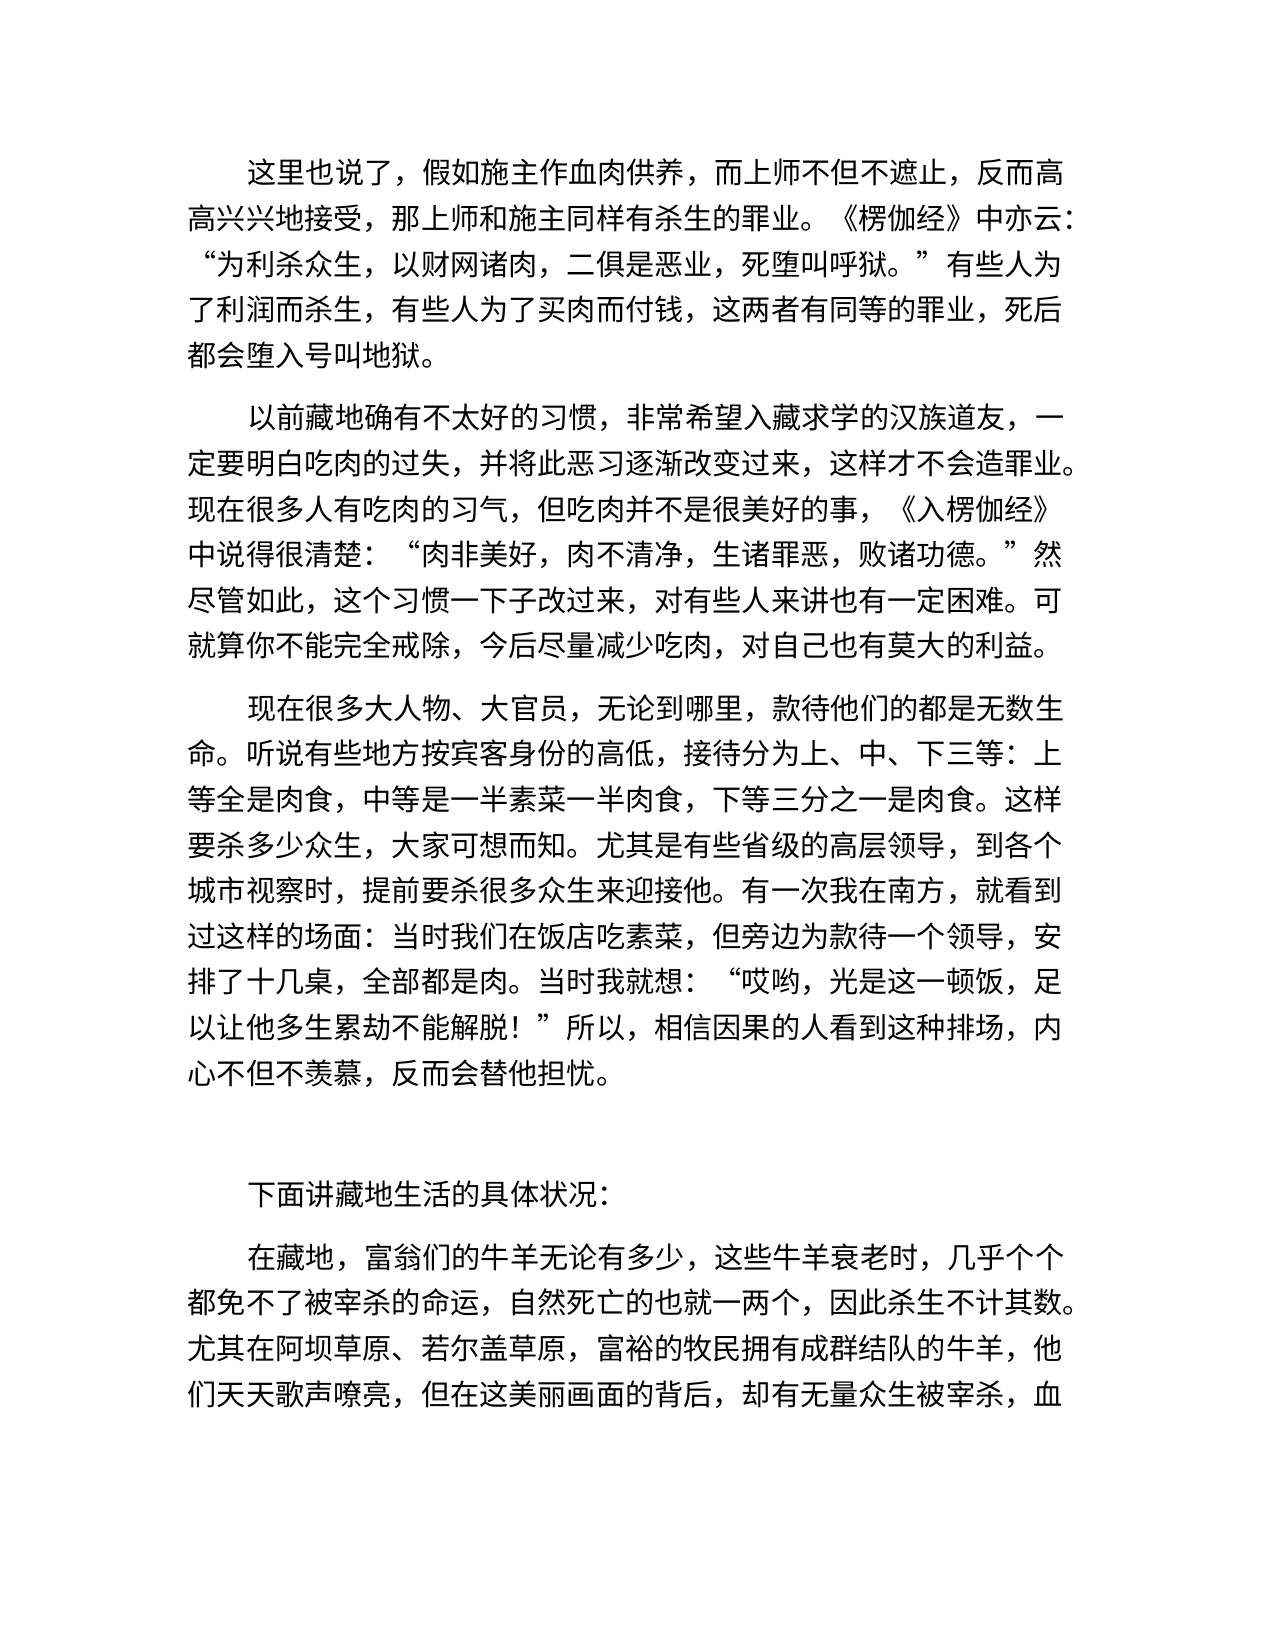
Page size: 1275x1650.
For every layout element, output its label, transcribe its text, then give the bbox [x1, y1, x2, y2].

text 这里也说了，假如施主作血肉供养，而上师不但不遮止，反而高高兴兴地接受，那上师和施主同样有杀生的罪业。《楞伽经》中亦云：“为利杀众生，以财网诸肉，二俱是恶业，死堕叫呼狱。”有些人为了利润而杀生，有些人为了买肉而付钱，这两者有同等的罪业，死后都会堕入号叫地狱。 [187, 150, 1087, 375]
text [187, 1234, 1087, 1413]
text 下面讲藏地生活的具体状况： [187, 1172, 1087, 1214]
text 现在很多大人物、大官员，无论到哪里，款待他们的都是无数生命。听说有些地方按宾客身份的高低，接待分为上、中、下三等：上等全是肉食，中等是一半素菜一半肉食，下等三分之一是肉食。这样要杀多少众生，大家可想而知。尤其是有些省级的高层领导，到各个城市视察时，提前要杀很多众生来迎接他。有一次我在南方，就看到过这样的场面：当时我们在饭店吃素菜，但旁边为款待一个领导，安排了十几桌，全部都是肉。当时我就想：“哎哟，光是这一顿饭，足以让他多生累劫不能解脱！”所以，相信因果的人看到这种排场，内心不但不羡慕，反而会替他担忧。 [187, 685, 1087, 1092]
text 以前藏地确有不太好的习惯，非常希望入藏求学的汉族道友，一定要明白吃肉的过失，并将此恶习逐渐改变过来，这样才不会造罪业。现在很多人有吃肉的习气，但吃肉并不是很美好的事，《入楞伽经》中说得很清楚：“肉非美好，肉不清净，生诸罪恶，败诸功德。”然尽管如此，这个习惯一下子改过来，对有些人来讲也有一定困难。可就算你不能完全戒除，今后尽量减少吃肉，对自己也有莫大的利益。 [187, 395, 1087, 665]
